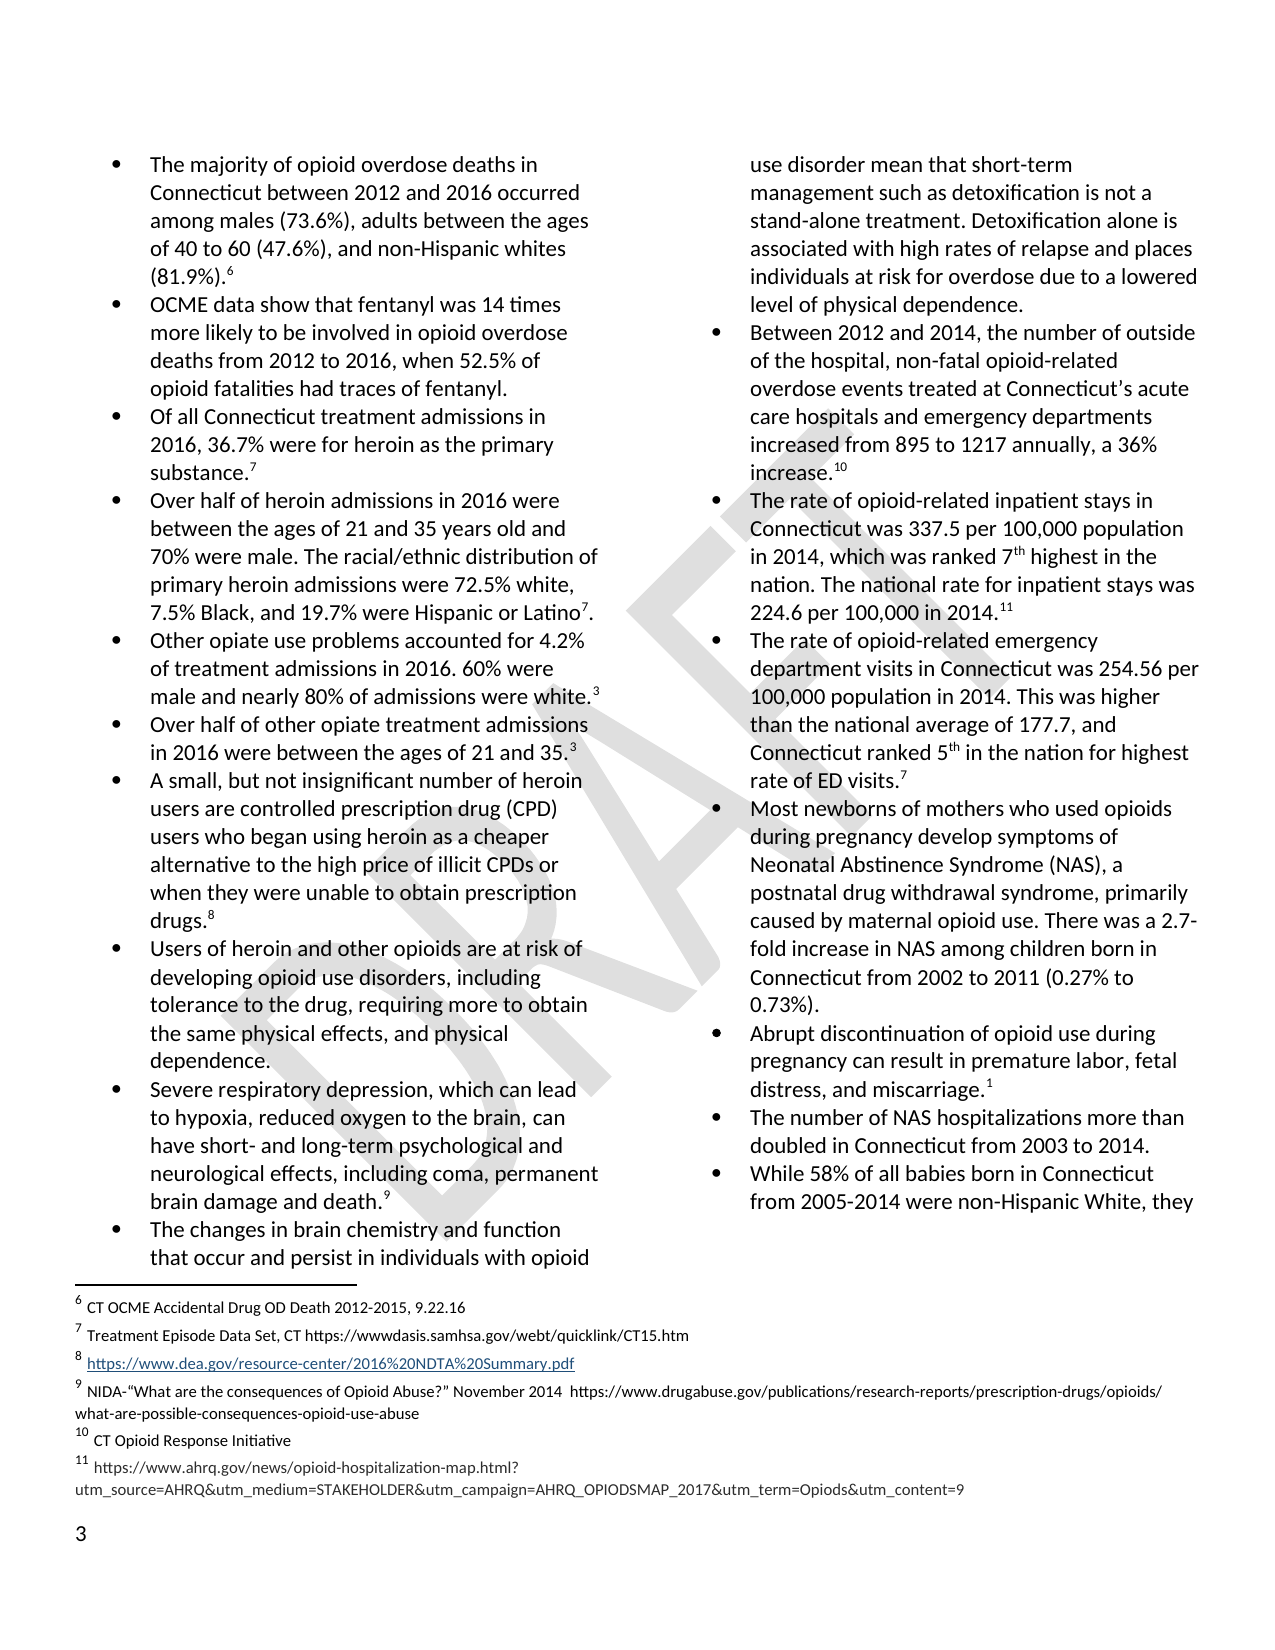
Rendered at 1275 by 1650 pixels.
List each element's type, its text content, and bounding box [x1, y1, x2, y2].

list A small, but not insignificant number of heroin users are controlled prescription drug (CPD) users who began using heroin as a cheaper alternative to the high price of illicit CPDs or when they were unable to obtain prescription drugs. [112, 766, 600, 934]
list The majority of opioid overdose deaths in Connecticut between 2012 and 2016 occurred among males (73.6%), adults between the ages of 40 to 60 (47.6%), and non-Hispanic whites (81.9%). [112, 150, 600, 290]
list Over half of heroin admissions in 2016 were between the ages of 21 and 35 years old and 70% were male. The racial/ethnic distribution of primary heroin admissions were 72.5% white, 7.5% Black, and 19.7% were Hispanic or Latino. [112, 486, 600, 626]
list Over half of other opiate treatment admissions in 2016 were between the ages of 21 and 35.3 [112, 710, 600, 766]
list Severe respiratory depression, which can lead to hypoxia, reduced oxygen to the brain, can have short- and long-term psychological and neurological effects, including coma, permanent brain damage and death. [112, 1075, 600, 1215]
list The rate of opioid-related inpatient stays in Connecticut was 337.5 per 100,000 population in 2014, which was ranked 7th highest in the nation. The national rate for inpatient stays was 224.6 per 100,000 in 2014. [712, 486, 1200, 626]
list Users of heroin and other opioids are at risk of developing opioid use disorders, including tolerance to the drug, requiring more to obtain the same physical effects, and physical dependence. [112, 934, 600, 1075]
list The number of NAS hospitalizations more than doubled in Connecticut from 2003 to 2014. [712, 1103, 1200, 1159]
list Other opiate use problems accounted for 4.2% of treatment admissions in 2016. 60% were male and nearly 80% of admissions were white.3 [112, 626, 600, 710]
list The changes in brain chemistry and function that occur and persist in individuals with opioid use disorder mean that short-term management such as detoxification is not a stand-alone treatment. Detoxification alone is associated with high rates of relapse and places individuals at risk for overdose due to a lowered level of physical dependence. [712, 150, 1200, 318]
list Between 2012 and 2014, the number of outside of the hospital, non-fatal opioid-related overdose events treated at Connecticut’s acute care hospitals and emergency departments increased from 895 to 1217 annually, a 36% increase. [712, 318, 1200, 486]
list Abrupt discontinuation of opioid use during pregnancy can result in premature labor, fetal distress, and miscarriage.1 [712, 1019, 1200, 1103]
list The changes in brain chemistry and function that occur and persist in individuals with opioid use disorder mean that short-term management such as detoxification is not a stand-alone treatment. Detoxification alone is associated with high rates of relapse and places individuals at risk for overdose due to a lowered level of physical dependence. [112, 1215, 600, 1271]
list While 58% of all babies born in Connecticut from 2005-2014 were non-Hispanic White, they accounted for 75% of all NAS hospital discharges. [712, 1159, 1200, 1215]
list Most newborns of mothers who used opioids during pregnancy develop symptoms of Neonatal Abstinence Syndrome (NAS), a postnatal drug withdrawal syndrome, primarily caused by maternal opioid use. There was a 2.7-fold increase in NAS among children born in Connecticut from 2002 to 2011 (0.27% to 0.73%). [712, 794, 1200, 1019]
list OCME data show that fentanyl was 14 times more likely to be involved in opioid overdose deaths from 2012 to 2016, when 52.5% of opioid fatalities had traces of fentanyl. [112, 290, 600, 402]
list The rate of opioid-related emergency department visits in Connecticut was 254.56 per 100,000 population in 2014. This was higher than the national average of 177.7, and Connecticut ranked 5th in the nation for highest rate of ED visits.7 [712, 626, 1200, 794]
list Of all Connecticut treatment admissions in 2016, 36.7% were for heroin as the primary substance.7 [112, 402, 600, 486]
